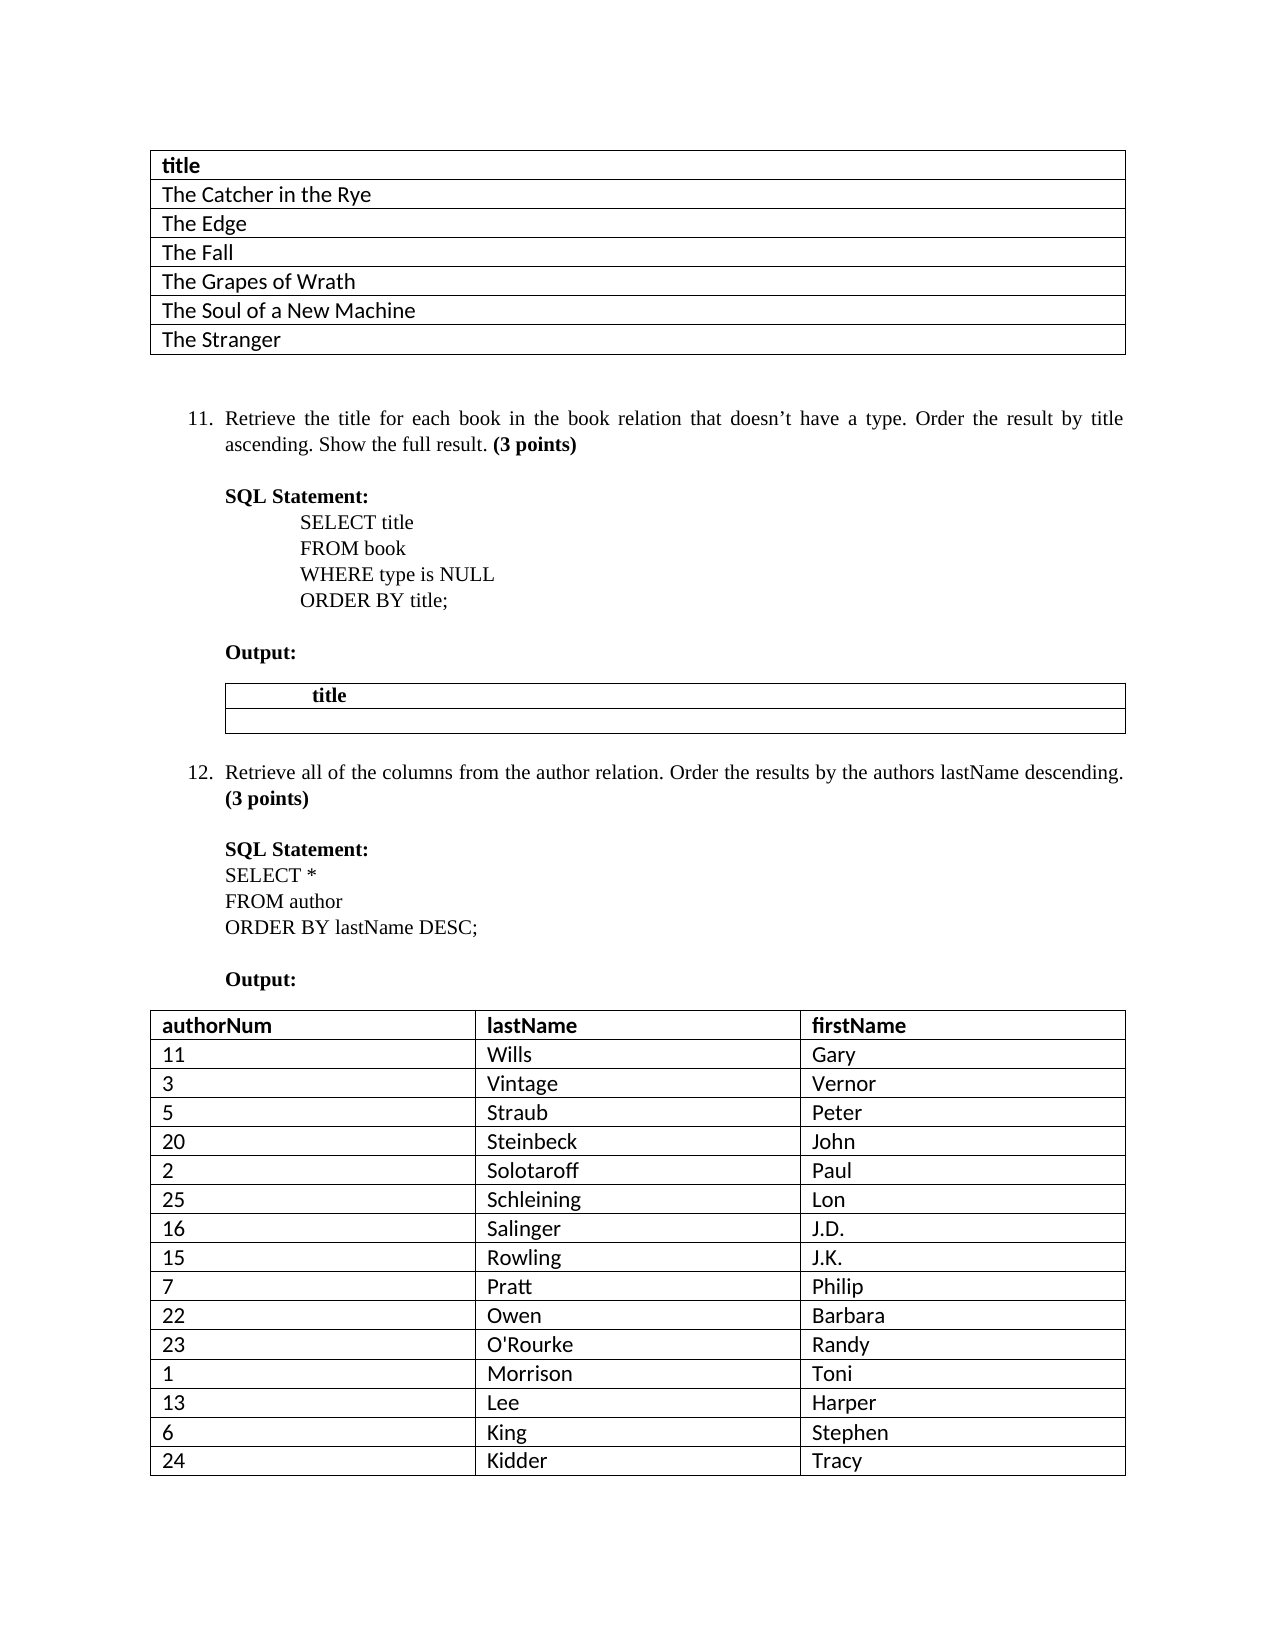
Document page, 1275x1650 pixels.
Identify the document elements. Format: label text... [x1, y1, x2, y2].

table_cell 5 [151, 1098, 475, 1126]
table_cell Kidder [476, 1447, 800, 1475]
table_cell The Fall [151, 238, 1125, 266]
list SELECT title [225, 510, 1125, 534]
table_header authorNum [151, 1011, 475, 1039]
table_cell 25 [151, 1185, 475, 1213]
table_cell Harper [801, 1389, 1125, 1417]
list SELECT * [225, 863, 1125, 887]
table_cell 3 [151, 1069, 475, 1097]
table_cell 7 [151, 1272, 475, 1300]
table_cell Lee [476, 1389, 800, 1417]
list FROM author [225, 889, 1125, 913]
list Output: [225, 640, 1125, 664]
table_cell Gary [801, 1040, 1125, 1068]
table_header firstName [801, 1011, 1125, 1039]
table_cell Pratt [476, 1272, 800, 1300]
table_cell Straub [476, 1098, 800, 1126]
table_cell John [801, 1127, 1125, 1155]
table_cell J.D. [801, 1214, 1125, 1242]
table_cell 6 [151, 1418, 475, 1446]
table_cell [226, 709, 1125, 733]
table_cell Steinbeck [476, 1127, 800, 1155]
table_cell 2 [151, 1156, 475, 1184]
table_header title [151, 151, 1125, 179]
table_cell The Edge [151, 209, 1125, 237]
table_cell The Grapes of Wrath [151, 267, 1125, 295]
table_cell 22 [151, 1301, 475, 1329]
table_header lastName [476, 1011, 800, 1039]
table_cell 20 [151, 1127, 475, 1155]
table_cell Owen [476, 1301, 800, 1329]
list ORDER BY title; [225, 588, 1125, 612]
table_cell Philip [801, 1272, 1125, 1300]
table_cell Stephen [801, 1418, 1125, 1446]
table_cell 15 [151, 1243, 475, 1271]
table_cell King [476, 1418, 800, 1446]
table_cell 13 [151, 1389, 475, 1417]
table_cell Peter [801, 1098, 1125, 1126]
table_cell Salinger [476, 1214, 800, 1242]
table_cell Solotaroff [476, 1156, 800, 1184]
table_cell The Stranger [151, 325, 1125, 353]
list Output: [225, 967, 1125, 991]
table_cell Barbara [801, 1301, 1125, 1329]
table_cell O'Rourke [476, 1330, 800, 1358]
table_cell The Soul of a New Machine [151, 296, 1125, 324]
list ORDER BY lastName DESC; [225, 915, 1125, 939]
table_cell The Catcher in the Rye [151, 180, 1125, 208]
table_cell Toni [801, 1360, 1125, 1387]
table_cell Wills [476, 1040, 800, 1068]
table_cell 16 [151, 1214, 475, 1242]
table_cell Vernor [801, 1069, 1125, 1097]
list SQL Statement: [225, 837, 1125, 861]
list WHERE type is NULL [225, 562, 1125, 586]
table_cell 23 [151, 1330, 475, 1358]
table_cell J.K. [801, 1243, 1125, 1271]
table_cell Vintage [476, 1069, 800, 1097]
table_cell 24 [151, 1447, 475, 1475]
table_cell Schleining [476, 1185, 800, 1213]
table_cell 1 [151, 1360, 475, 1387]
table_cell Rowling [476, 1243, 800, 1271]
table_header title [226, 684, 1125, 707]
table_cell Lon [801, 1185, 1125, 1213]
table_cell Paul [801, 1156, 1125, 1184]
table_cell Morrison [476, 1360, 800, 1387]
table_cell 11 [151, 1040, 475, 1068]
list SQL Statement: [225, 484, 1125, 508]
list FROM book [225, 536, 1125, 560]
list Retrieve all of the columns from the author relation. Order the results by the authors lastName descending. (3 points) [187, 759, 1125, 809]
list Retrieve the title for each book in the book relation that doesn’t have a type. Order the result by title ascending. Show the full result. (3 points) [187, 406, 1125, 456]
table_cell Randy [801, 1330, 1125, 1358]
table_cell Tracy [801, 1447, 1125, 1475]
